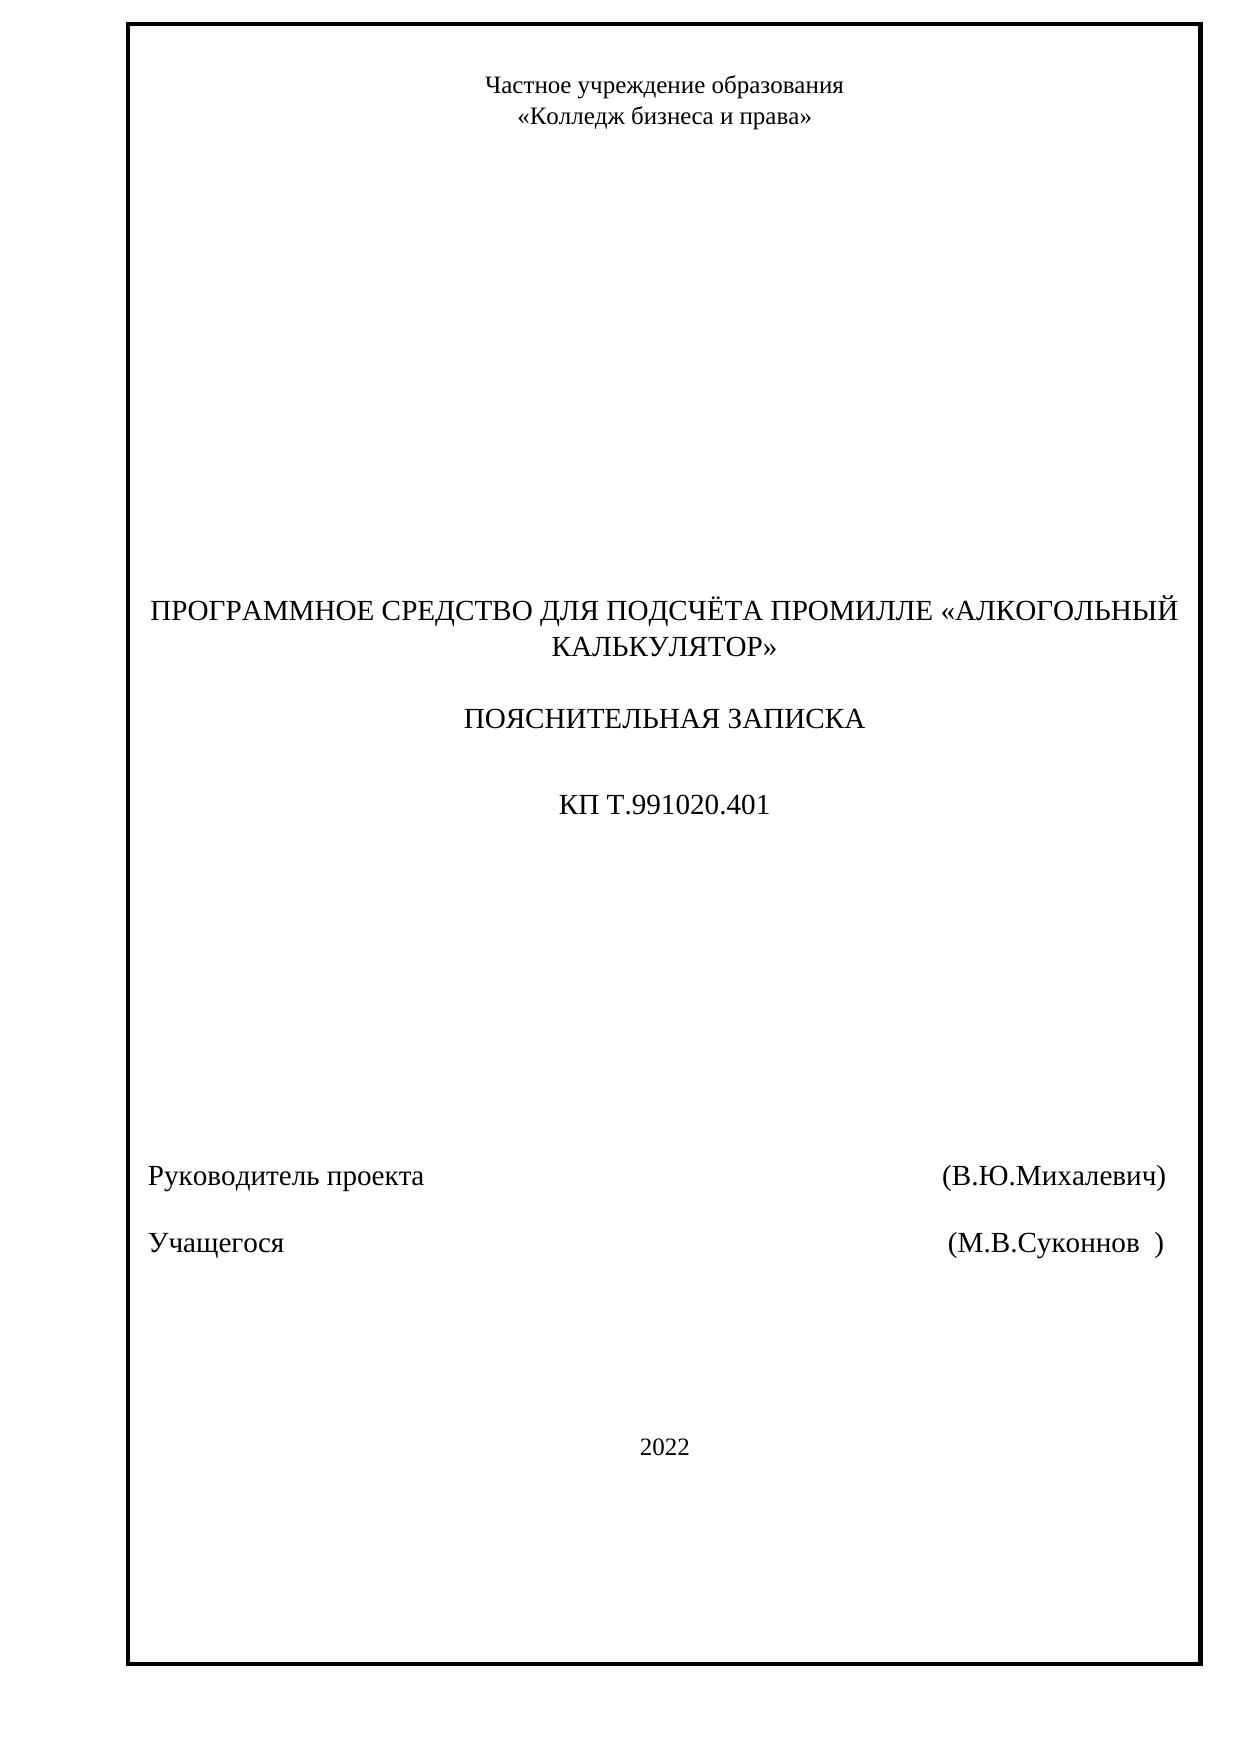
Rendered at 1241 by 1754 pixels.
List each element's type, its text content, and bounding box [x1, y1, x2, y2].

text ПОЯСНИТЕЛЬНАЯ ЗАПИСКА [148, 702, 1181, 735]
text КП Т.991020.401 [148, 787, 1181, 821]
text 2022 [148, 1432, 1181, 1461]
text ПРОГРАММНОЕ СРЕДСТВО ДЛЯ ПОДСЧЁТА ПРОМИЛЛЕ «АЛКОГОЛЬНЫЙ КАЛЬКУЛЯТОР» [148, 593, 1181, 663]
text Учащегося (М.В.Суконнов ) [148, 1225, 1167, 1259]
text Руководитель проекта (В.Ю.Михалевич) [148, 1158, 1196, 1192]
